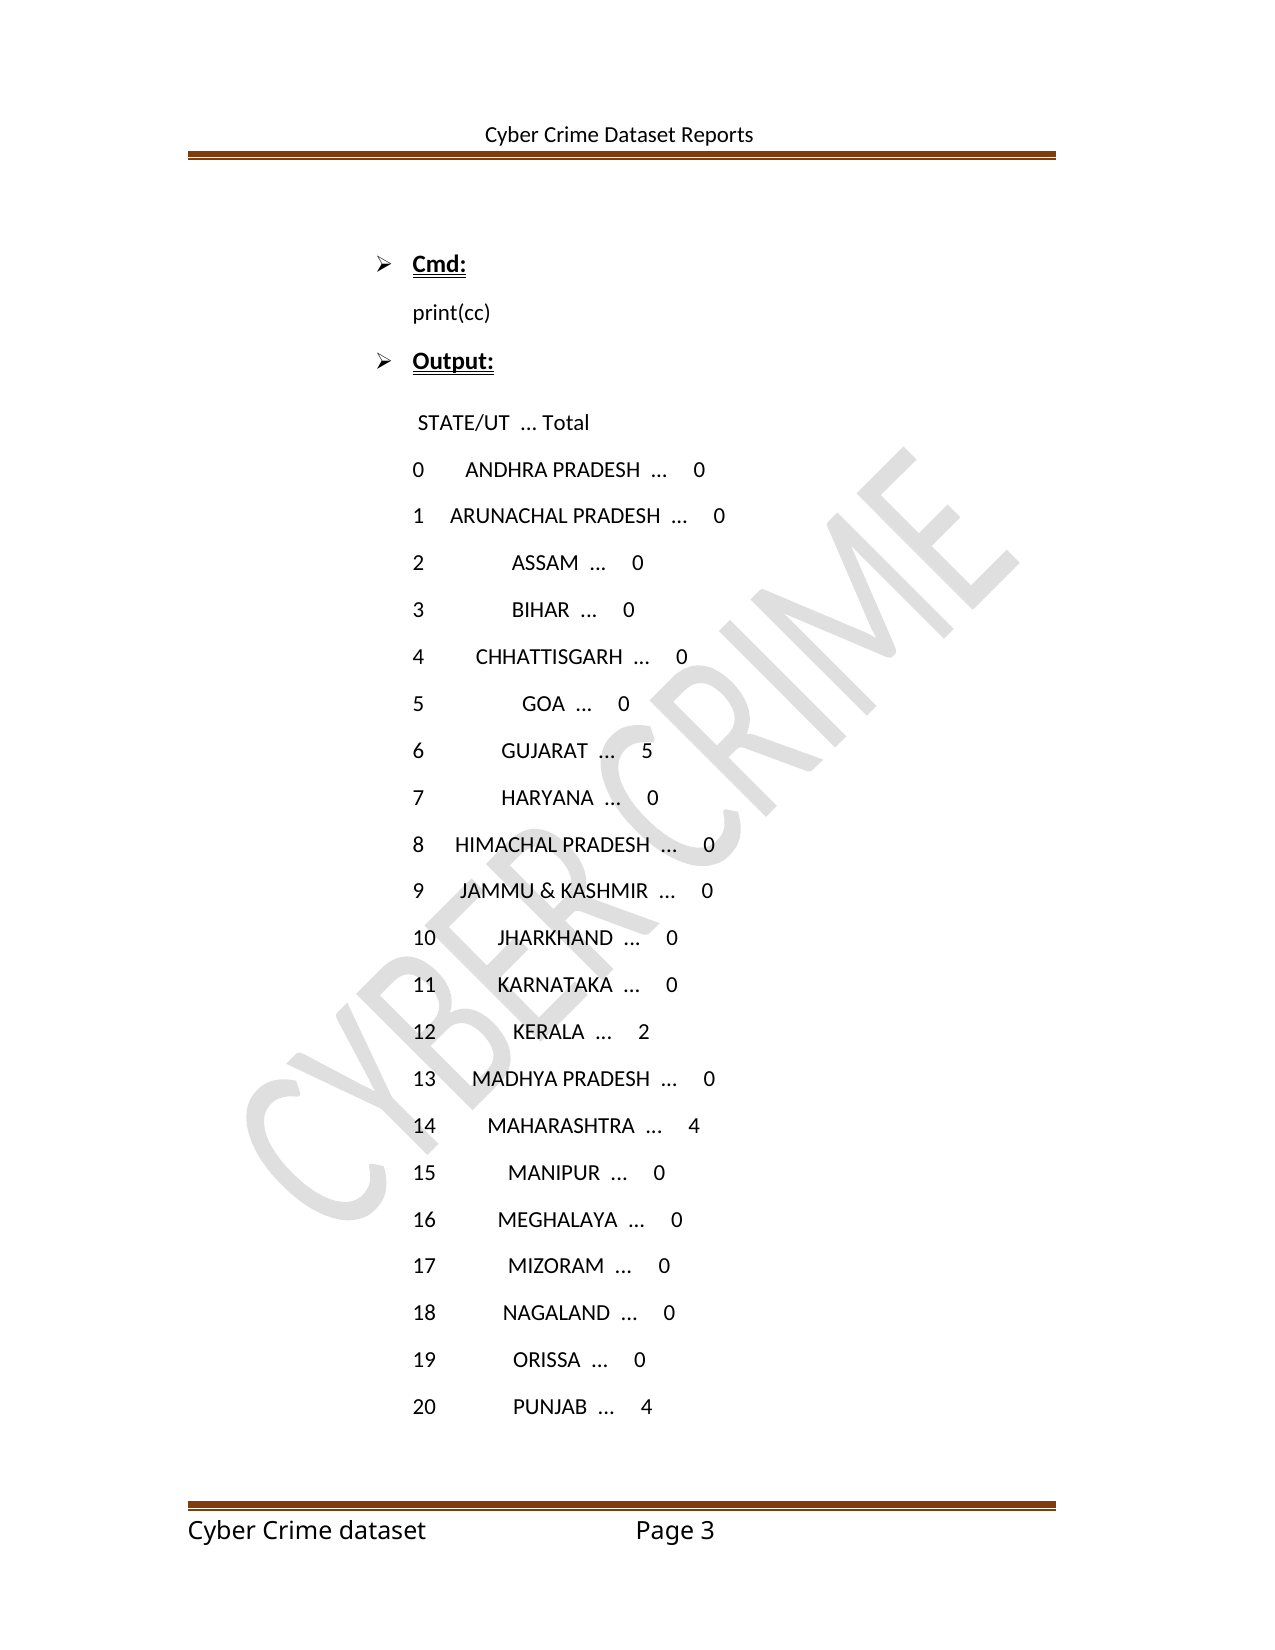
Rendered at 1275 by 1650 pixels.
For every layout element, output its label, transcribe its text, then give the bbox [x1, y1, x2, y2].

text 18 NAGALAND ... 0 [337, 1298, 1056, 1327]
text 5 GOA ... 0 [337, 689, 1056, 717]
text 0 ANDHRA PRADESH ... 0 [337, 455, 1056, 483]
text 11 KARNATAKA ... 0 [337, 970, 1056, 998]
text 20 PUNJAB ... 4 [337, 1392, 1056, 1420]
text 6 GUJARAT ... 5 [337, 736, 1056, 764]
text 8 HIMACHAL PRADESH ... 0 [337, 830, 1056, 858]
text 7 HARYANA ... 0 [337, 783, 1056, 811]
text 13 MADHYA PRADESH ... 0 [337, 1064, 1056, 1092]
list STATE/UT ... Total [337, 408, 1056, 436]
text 15 MANIPUR ... 0 [337, 1158, 1056, 1186]
list Output: [375, 345, 1056, 375]
text print(cc) [412, 298, 1056, 326]
text 17 MIZORAM ... 0 [337, 1252, 1056, 1280]
list Cmd: [375, 248, 1056, 279]
text 2 ASSAM ... 0 [337, 548, 1056, 577]
text 3 BIHAR ... 0 [337, 595, 1056, 623]
text 9 JAMMU & KASHMIR ... 0 [337, 877, 1056, 905]
text 12 KERALA ... 2 [337, 1017, 1056, 1045]
text 4 CHHATTISGARH ... 0 [337, 642, 1056, 670]
text 10 JHARKHAND ... 0 [337, 923, 1056, 952]
text 16 MEGHALAYA ... 0 [337, 1205, 1056, 1233]
text 14 MAHARASHTRA ... 4 [337, 1111, 1056, 1139]
text 19 ORISSA ... 0 [337, 1345, 1056, 1373]
text 1 ARUNACHAL PRADESH ... 0 [337, 502, 1056, 530]
